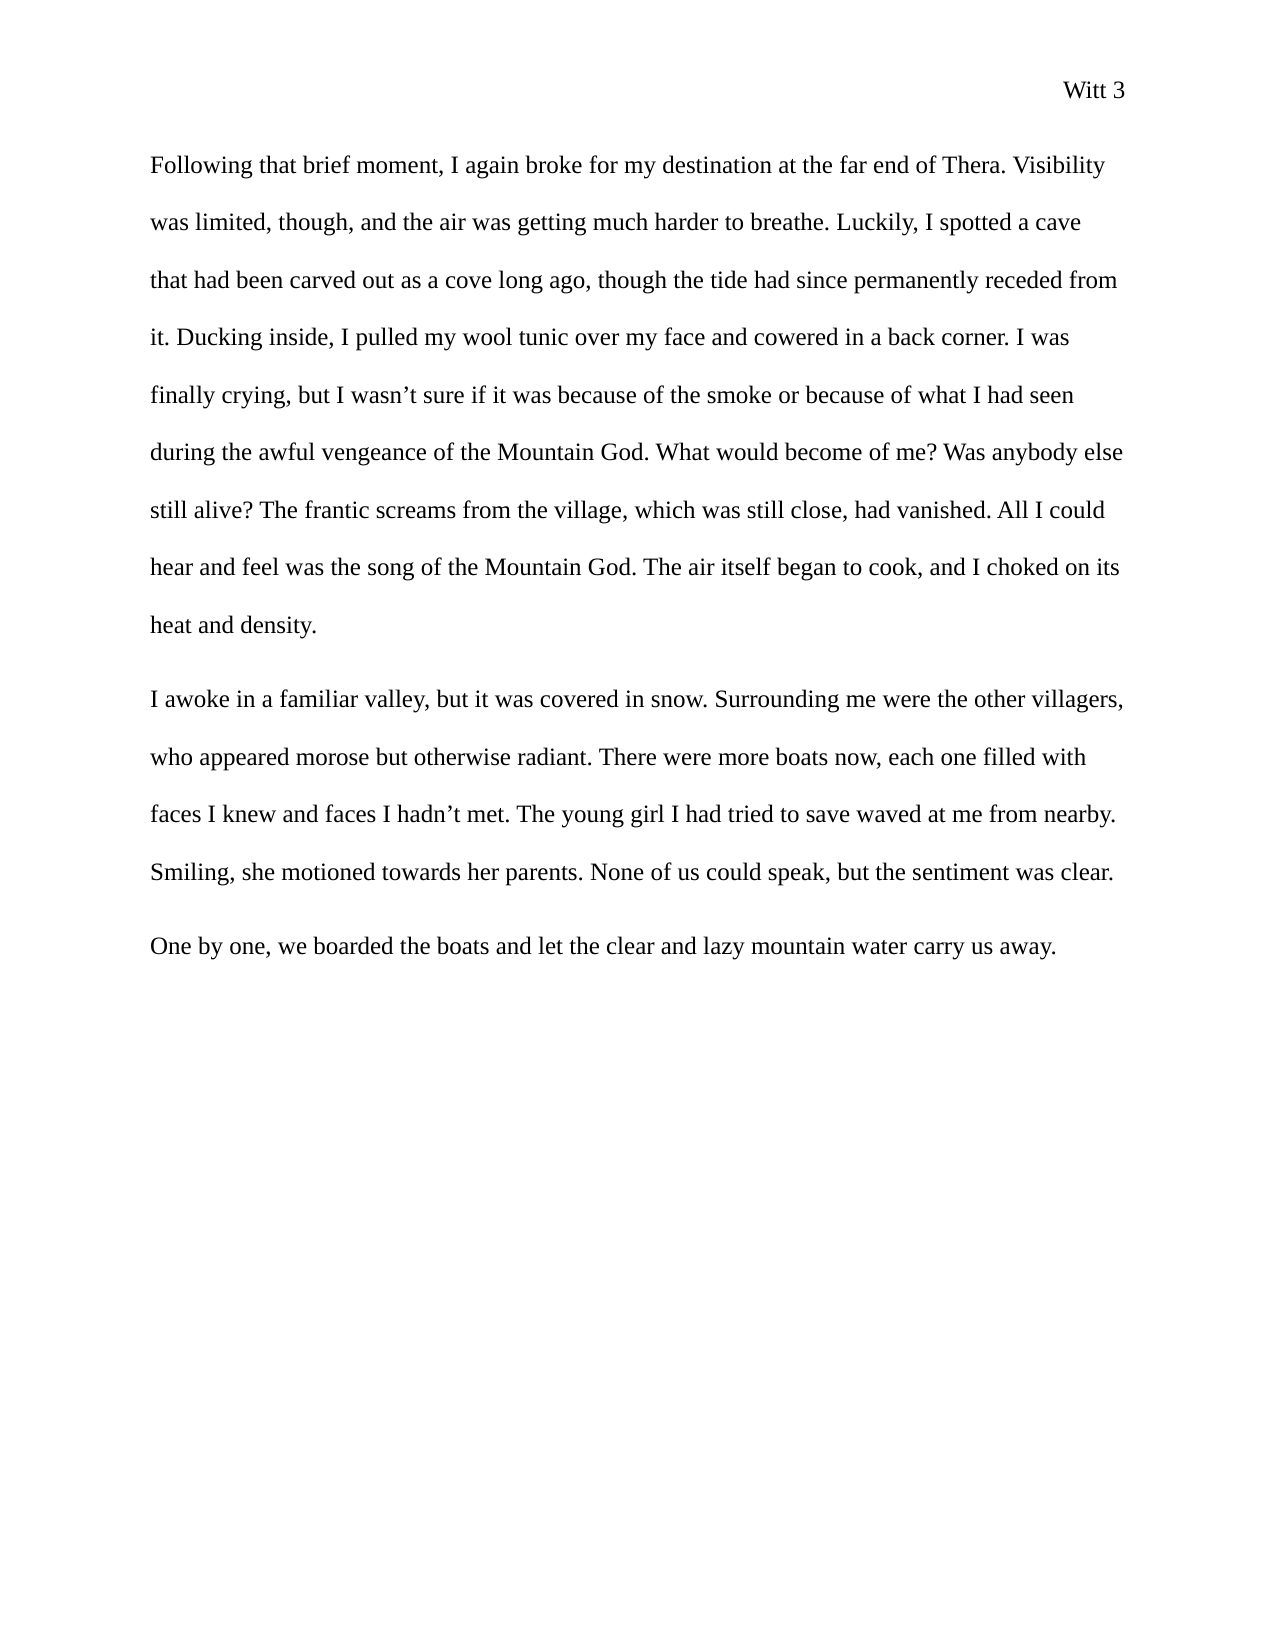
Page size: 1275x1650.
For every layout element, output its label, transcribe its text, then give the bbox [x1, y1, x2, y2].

text One by one, we boarded the boats and let the clear and lazy mountain water carry us away. [150, 931, 1125, 959]
text I awoke in a familiar valley, but it was covered in snow. Surrounding me were the other villagers, who appeared morose but otherwise radiant. There were more boats now, each one filled with faces I knew and faces I hadn’t met. The young girl I had tried to save waved at me from nearby. Smiling, she motioned towards her parents. None of us could speak, but the sentiment was clear. [150, 684, 1125, 885]
text Following that brief moment, I again broke for my destination at the far end of Thera. Visibility was limited, though, and the air was getting much harder to breathe. Luckily, I spotted a cave that had been carved out as a cove long ago, though the tide had since permanently receded from it. Ducking inside, I pulled my wool tunic over my face and cowered in a back corner. I was finally crying, but I wasn’t sure if it was because of the smoke or because of what I had seen during the awful vengeance of the Mountain God. What would become of me? Was anybody else still alive? The frantic screams from the village, which was still close, had vanished. All I could hear and feel was the song of the Mountain God. The air itself began to cook, and I choked on its heat and density. [150, 150, 1125, 639]
